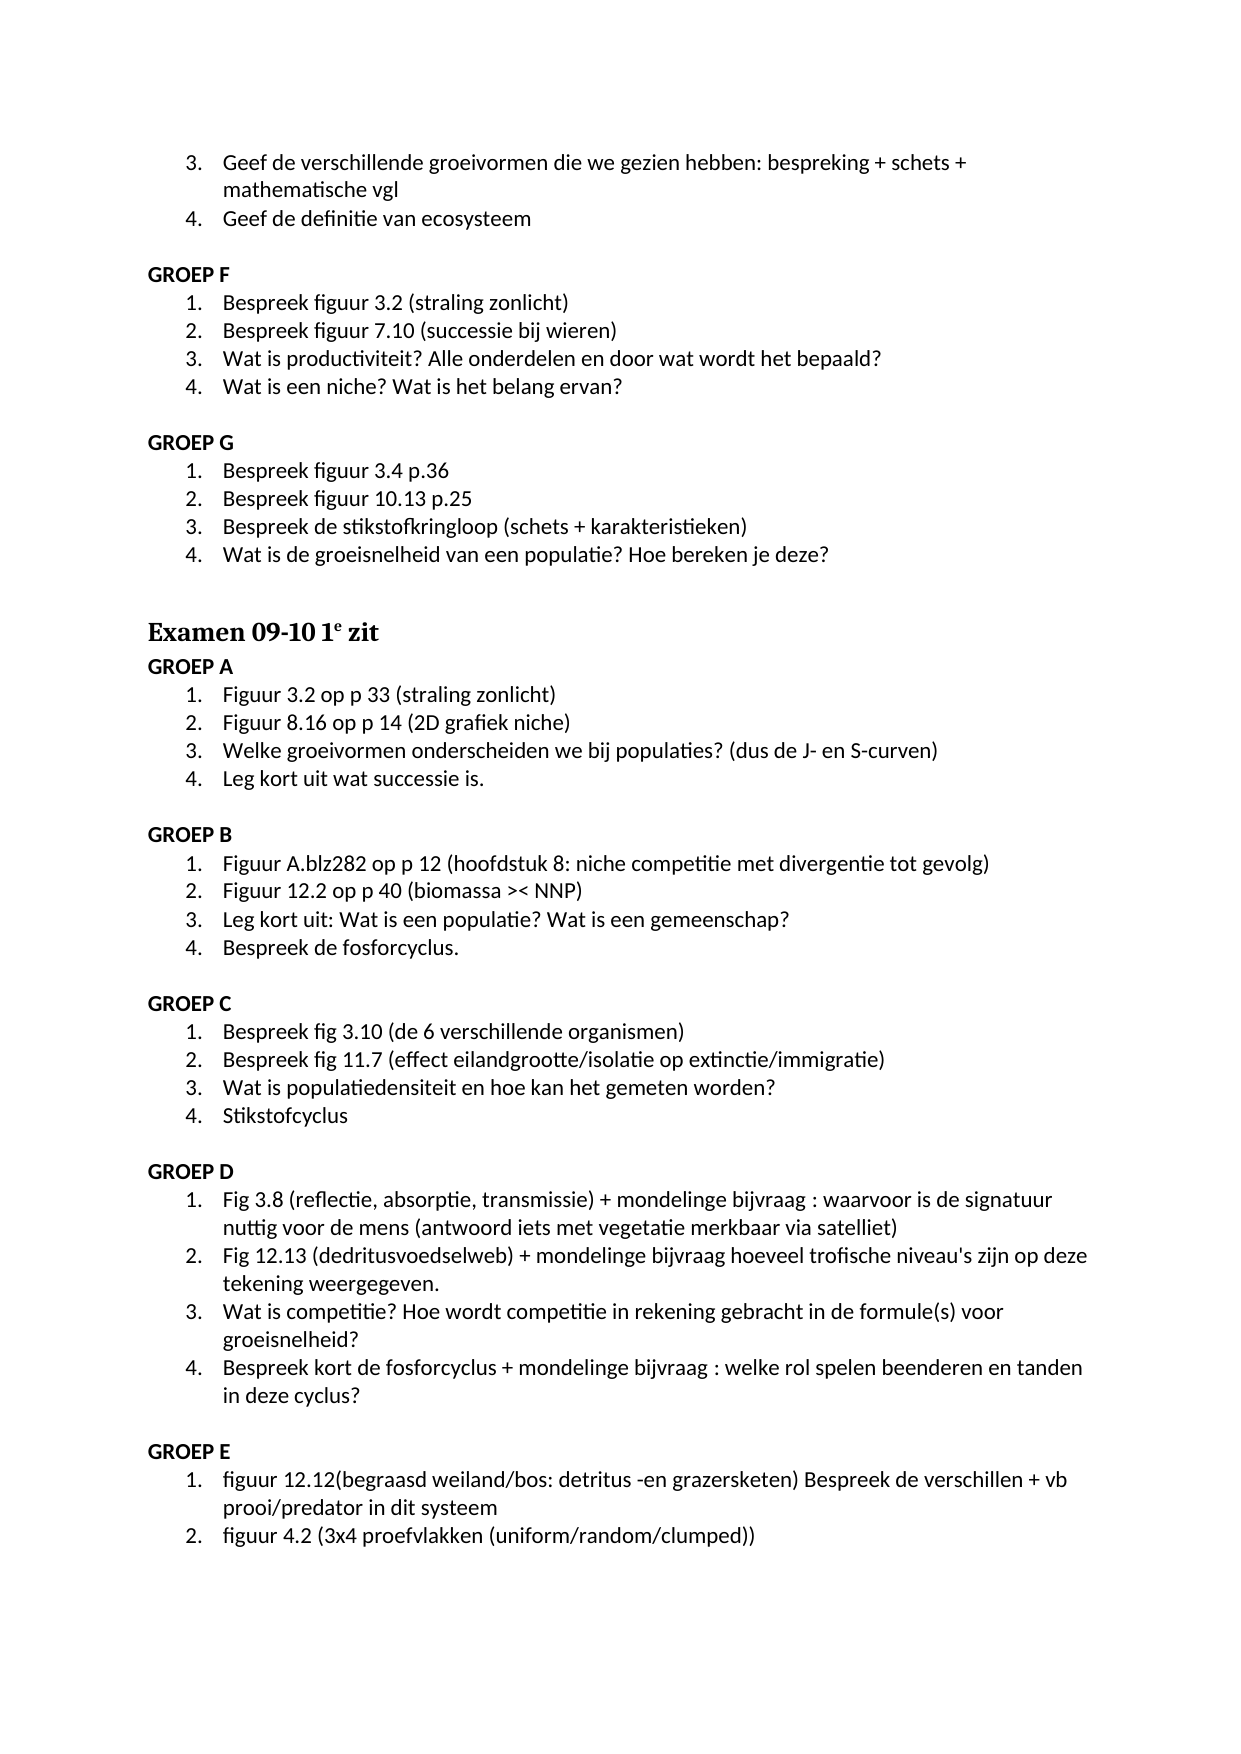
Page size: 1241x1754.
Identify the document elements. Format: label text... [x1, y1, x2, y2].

subtitle Examen 09-10 1e zit [148, 617, 1093, 648]
list Bespreek kort de fosforcyclus + mondelinge bijvraag : welke rol spelen beenderen en tanden in deze cyclus? [185, 1353, 1093, 1409]
list Figuur 8.16 op p 14 (2D grafiek niche) [185, 708, 1093, 737]
list Fig 12.13 (dedritusvoedselweb) + mondelinge bijvraag hoeveel trofische niveau's zijn op deze tekening weergegeven. [185, 1241, 1093, 1297]
text GROEP D [148, 1157, 1093, 1185]
list figuur 4.2 (3x4 proefvlakken (uniform/random/clumped)) [185, 1521, 1093, 1549]
list Stikstofcyclus [185, 1101, 1093, 1129]
text GROEP B [148, 821, 1093, 849]
list Figuur 12.2 op p 40 (biomassa >< NNP) [185, 877, 1093, 905]
text GROEP G [148, 428, 1093, 456]
text GROEP A [148, 652, 1093, 681]
text GROEP F [148, 260, 1093, 288]
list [185, 148, 1093, 204]
list Figuur 3.2 op p 33 (straling zonlicht) [185, 681, 1093, 708]
text GROEP E [148, 1437, 1093, 1465]
list Wat is populatiedensiteit en hoe kan het gemeten worden? [185, 1073, 1093, 1101]
text GROEP C [148, 989, 1093, 1017]
list Bespreek figuur 3.2 (straling zonlicht) [185, 288, 1093, 316]
list Geef de definitie van ecosysteem [185, 204, 1093, 232]
list Welke groeivormen onderscheiden we bij populaties? (dus de J- en S-curven) [185, 737, 1093, 764]
list figuur 12.12(begraasd weiland/bos: detritus -en grazersketen) Bespreek de verschillen + vb prooi/predator in dit systeem [185, 1465, 1093, 1521]
list Wat is een niche? Wat is het belang ervan? [185, 372, 1093, 400]
list Bespreek fig 3.10 (de 6 verschillende organismen) [185, 1017, 1093, 1045]
list Bespreek de fosforcyclus. [185, 933, 1093, 961]
list Figuur A.blz282 op p 12 (hoofdstuk 8: niche competitie met divergentie tot gevolg) [185, 849, 1093, 877]
list Bespreek figuur 10.13 p.25 [185, 484, 1093, 512]
list Fig 3.8 (reflectie, absorptie, transmissie) + mondelinge bijvraag : waarvoor is de signatuur nuttig voor de mens (antwoord iets met vegetatie merkbaar via satelliet) [185, 1185, 1093, 1241]
list Wat is de groeisnelheid van een populatie? Hoe bereken je deze? [185, 540, 1093, 568]
list Bespreek de stikstofkringloop (schets + karakteristieken) [185, 512, 1093, 540]
list Leg kort uit: Wat is een populatie? Wat is een gemeenschap? [185, 905, 1093, 933]
list Bespreek figuur 7.10 (successie bij wieren) [185, 316, 1093, 344]
list Bespreek fig 11.7 (effect eilandgrootte/isolatie op extinctie/immigratie) [185, 1045, 1093, 1073]
list Wat is competitie? Hoe wordt competitie in rekening gebracht in de formule(s) voor groeisnelheid? [185, 1297, 1093, 1353]
list Leg kort uit wat successie is. [185, 764, 1093, 793]
list Bespreek figuur 3.4 p.36 [185, 456, 1093, 484]
list Wat is productiviteit? Alle onderdelen en door wat wordt het bepaald? [185, 344, 1093, 372]
